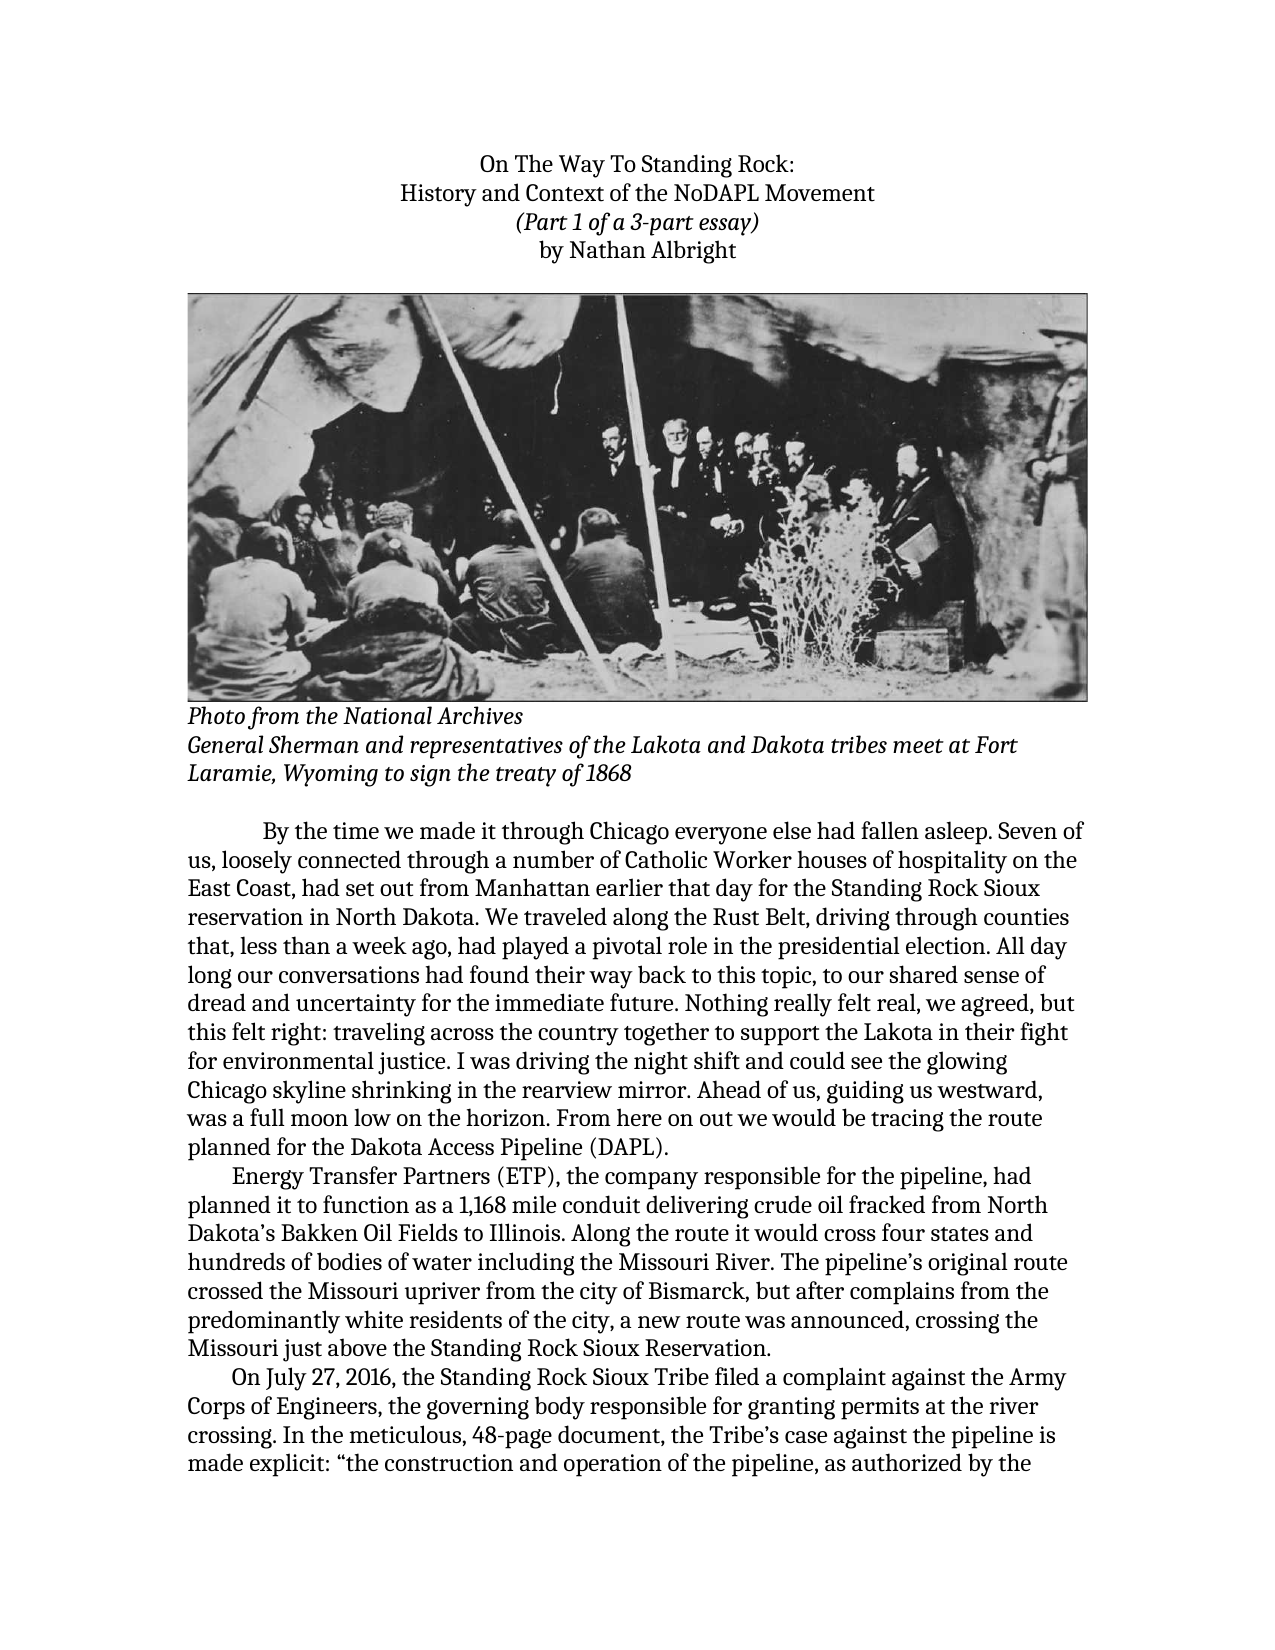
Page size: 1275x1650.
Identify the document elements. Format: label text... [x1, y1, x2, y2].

text History and Context of the NoDAPL Movement [187, 179, 1087, 207]
text General Sherman and representatives of the Lakota and Dakota tribes meet at Fort Laramie, Wyoming to sign the treaty of 1868 [187, 731, 1087, 788]
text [187, 817, 1087, 1478]
text Photo from the National Archives [187, 702, 1087, 731]
text (Part 1 of a 3-part essay) [187, 207, 1087, 236]
text On The Way To Standing Rock: [187, 150, 1087, 179]
text by Nathan Albright [187, 236, 1087, 265]
picture [187, 293, 1088, 702]
